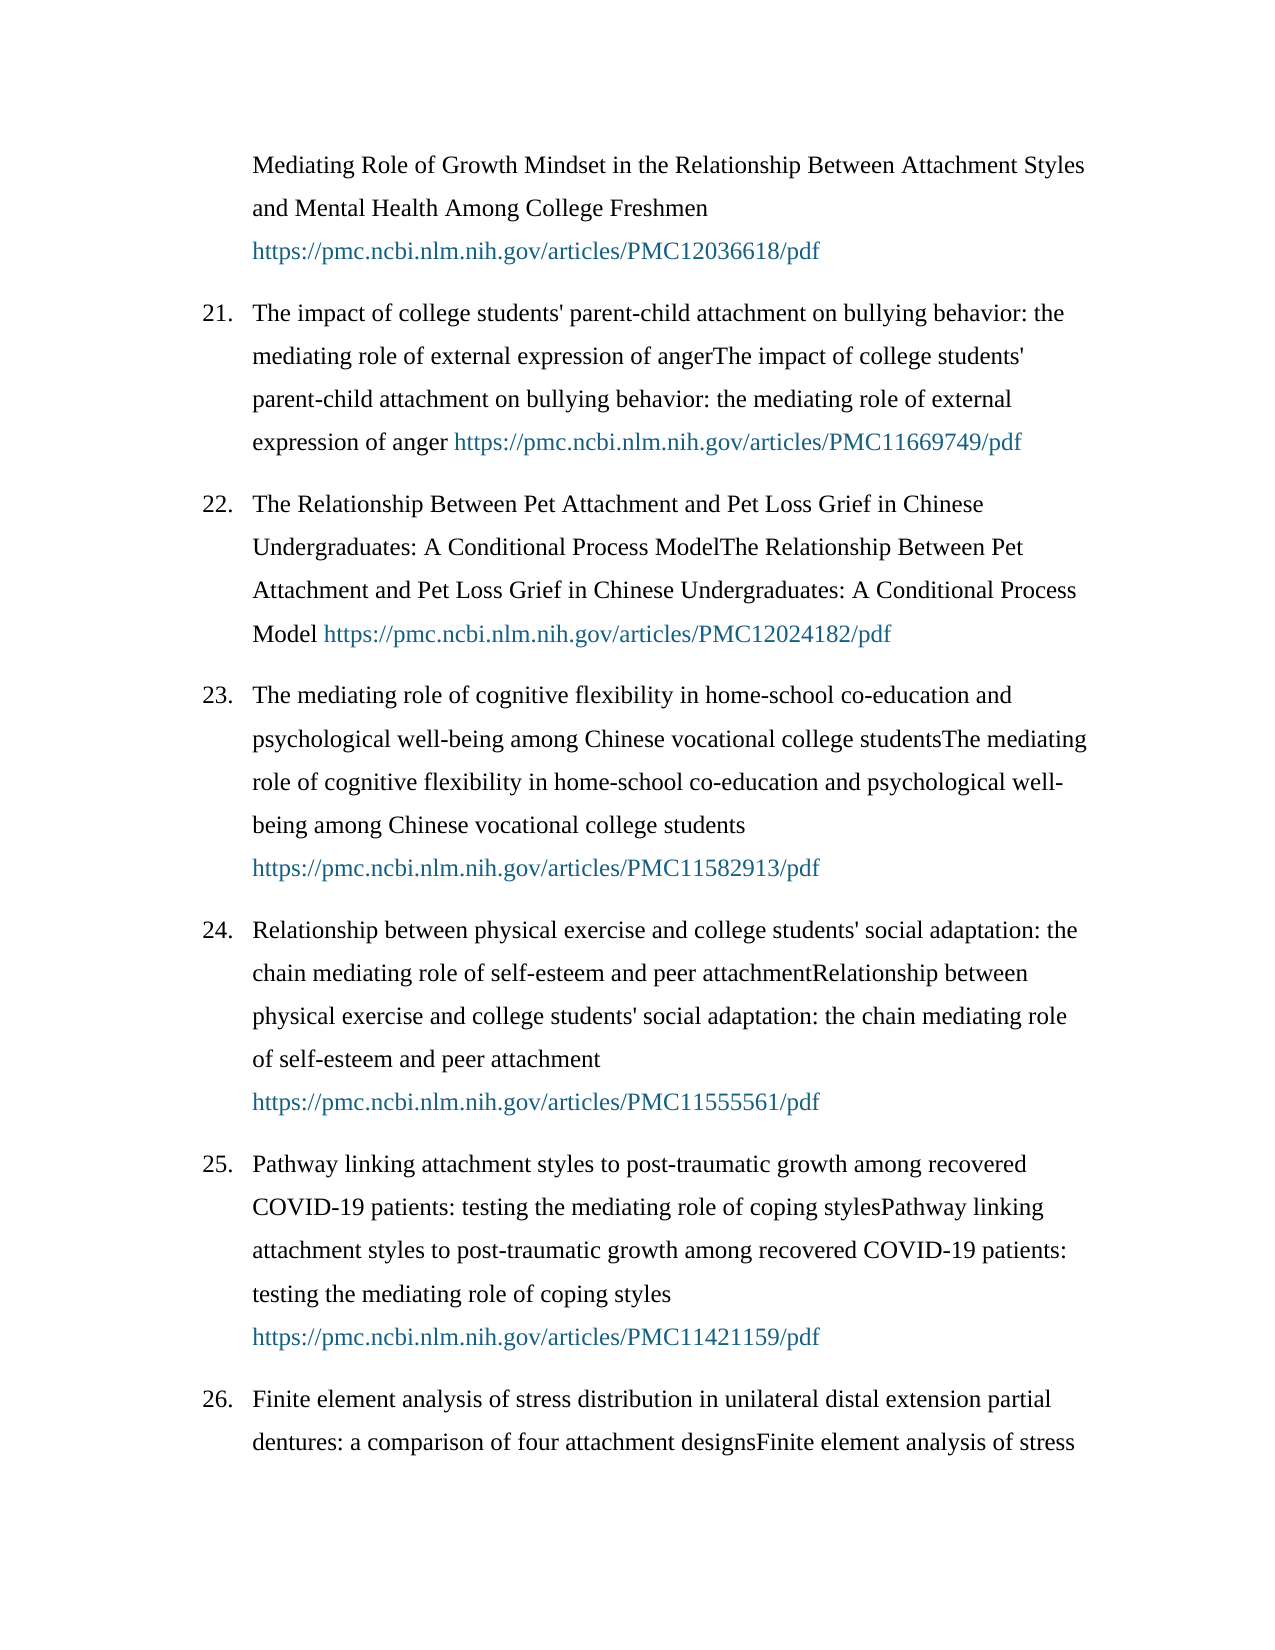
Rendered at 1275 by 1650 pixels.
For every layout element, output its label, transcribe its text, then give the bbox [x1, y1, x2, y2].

list The Relationship Between Pet Attachment and Pet Loss Grief in Chinese Undergraduates: A Conditional Process ModelThe Relationship Between Pet Attachment and Pet Loss Grief in Chinese Undergraduates: A Conditional Process Model https://pmc.ncbi.nlm.nih.gov/articles/PMC12024182/pdf [202, 489, 1088, 647]
list Pathway linking attachment styles to post-traumatic growth among recovered COVID-19 patients: testing the mediating role of coping stylesPathway linking attachment styles to post-traumatic growth among recovered COVID-19 patients: testing the mediating role of coping styles https://pmc.ncbi.nlm.nih.gov/articles/PMC11421159/pdf [202, 1149, 1088, 1351]
list The mediating role of cognitive flexibility in home-school co-education and psychological well-being among Chinese vocational college studentsThe mediating role of cognitive flexibility in home-school co-education and psychological well-being among Chinese vocational college students https://pmc.ncbi.nlm.nih.gov/articles/PMC11582913/pdf [202, 681, 1088, 882]
list The impact of college students' parent-child attachment on bullying behavior: the mediating role of external expression of angerThe impact of college students' parent-child attachment on bullying behavior: the mediating role of external expression of anger https://pmc.ncbi.nlm.nih.gov/articles/PMC11669749/pdf [202, 298, 1088, 456]
list Relationship between physical exercise and college students' social adaptation: the chain mediating role of self-esteem and peer attachmentRelationship between physical exercise and college students' social adaptation: the chain mediating role of self-esteem and peer attachment https://pmc.ncbi.nlm.nih.gov/articles/PMC11555561/pdf [202, 915, 1088, 1116]
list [202, 1384, 1088, 1456]
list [202, 150, 1088, 265]
